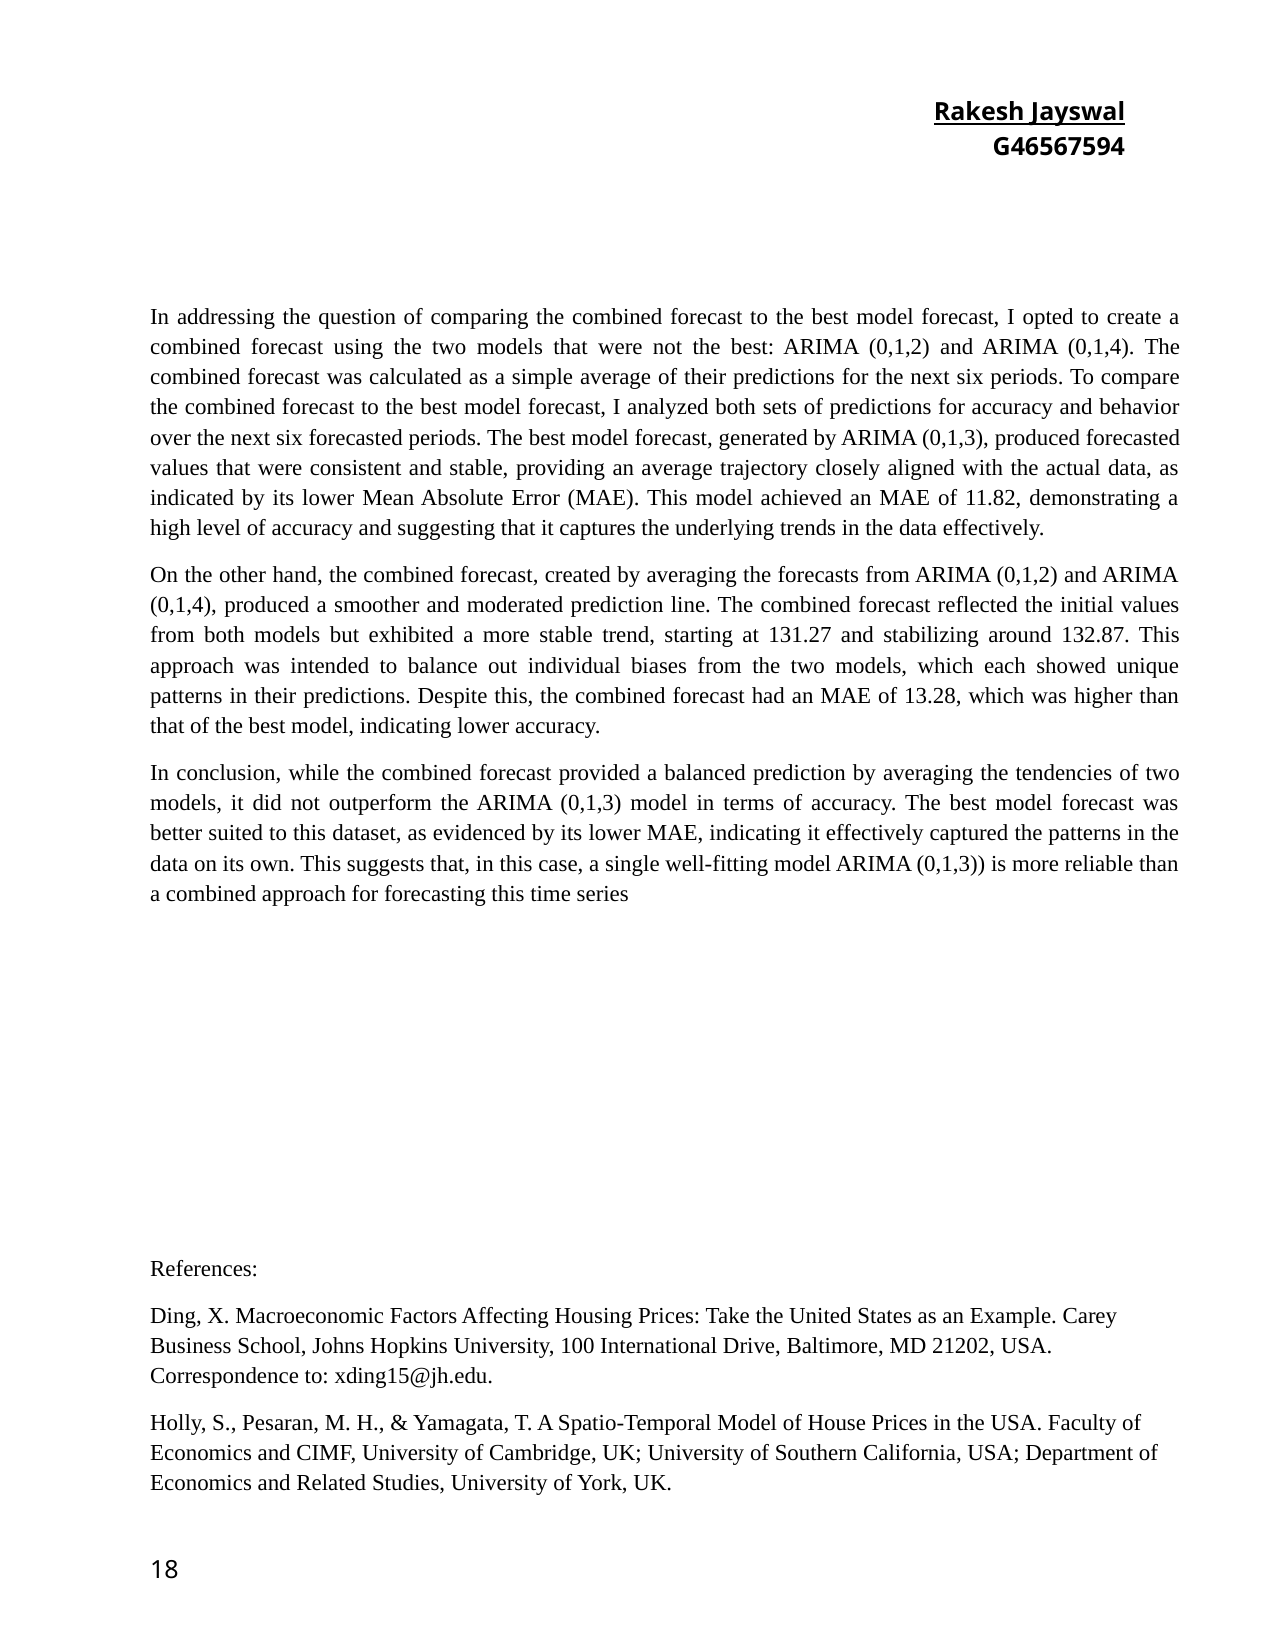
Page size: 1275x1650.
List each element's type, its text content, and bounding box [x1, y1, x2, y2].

text In conclusion, while the combined forecast provided a balanced prediction by averaging the tendencies of two models, it did not outperform the ARIMA (0,1,3) model in terms of accuracy. The best model forecast was better suited to this dataset, as evidenced by its lower MAE, indicating it effectively captured the patterns in the data on its own. This suggests that, in this case, a single well-fitting model ARIMA (0,1,3)) is more reliable than a combined approach for forecasting this time series [150, 759, 1181, 906]
text On the other hand, the combined forecast, created by averaging the forecasts from ARIMA (0,1,2) and ARIMA (0,1,4), produced a smoother and moderated prediction line. The combined forecast reflected the initial values from both models but exhibited a more stable trend, starting at 131.27 and stabilizing around 132.87. This approach was intended to balance out individual biases from the two models, which each showed unique patterns in their predictions. Despite this, the combined forecast had an MAE of 13.28, which was higher than that of the best model, indicating lower accuracy. [150, 561, 1181, 738]
text References: [150, 1255, 1181, 1281]
text Holly, S., Pesaran, M. H., & Yamagata, T. A Spatio-Temporal Model of House Prices in the USA. Faculty of Economics and CIMF, University of Cambridge, UK; University of Southern California, USA; Department of Economics and Related Studies, University of York, UK. [150, 1409, 1181, 1496]
text In addressing the question of comparing the combined forecast to the best model forecast, I opted to create a combined forecast using the two models that were not the best: ARIMA (0,1,2) and ARIMA (0,1,4). The combined forecast was calculated as a simple average of their predictions for the next six periods. To compare the combined forecast to the best model forecast, I analyzed both sets of predictions for accuracy and behavior over the next six forecasted periods. The best model forecast, generated by ARIMA (0,1,3), produced forecasted values that were consistent and stable, providing an average trajectory closely aligned with the actual data, as indicated by its lower Mean Absolute Error (MAE). This model achieved an MAE of 11.82, demonstrating a high level of accuracy and suggesting that it captures the underlying trends in the data effectively. [150, 303, 1181, 541]
text Ding, X. Macroeconomic Factors Affecting Housing Prices: Take the United States as an Example. Carey Business School, Johns Hopkins University, 100 International Drive, Baltimore, MD 21202, USA. Correspondence to: xding15@jh.edu. [150, 1302, 1181, 1388]
